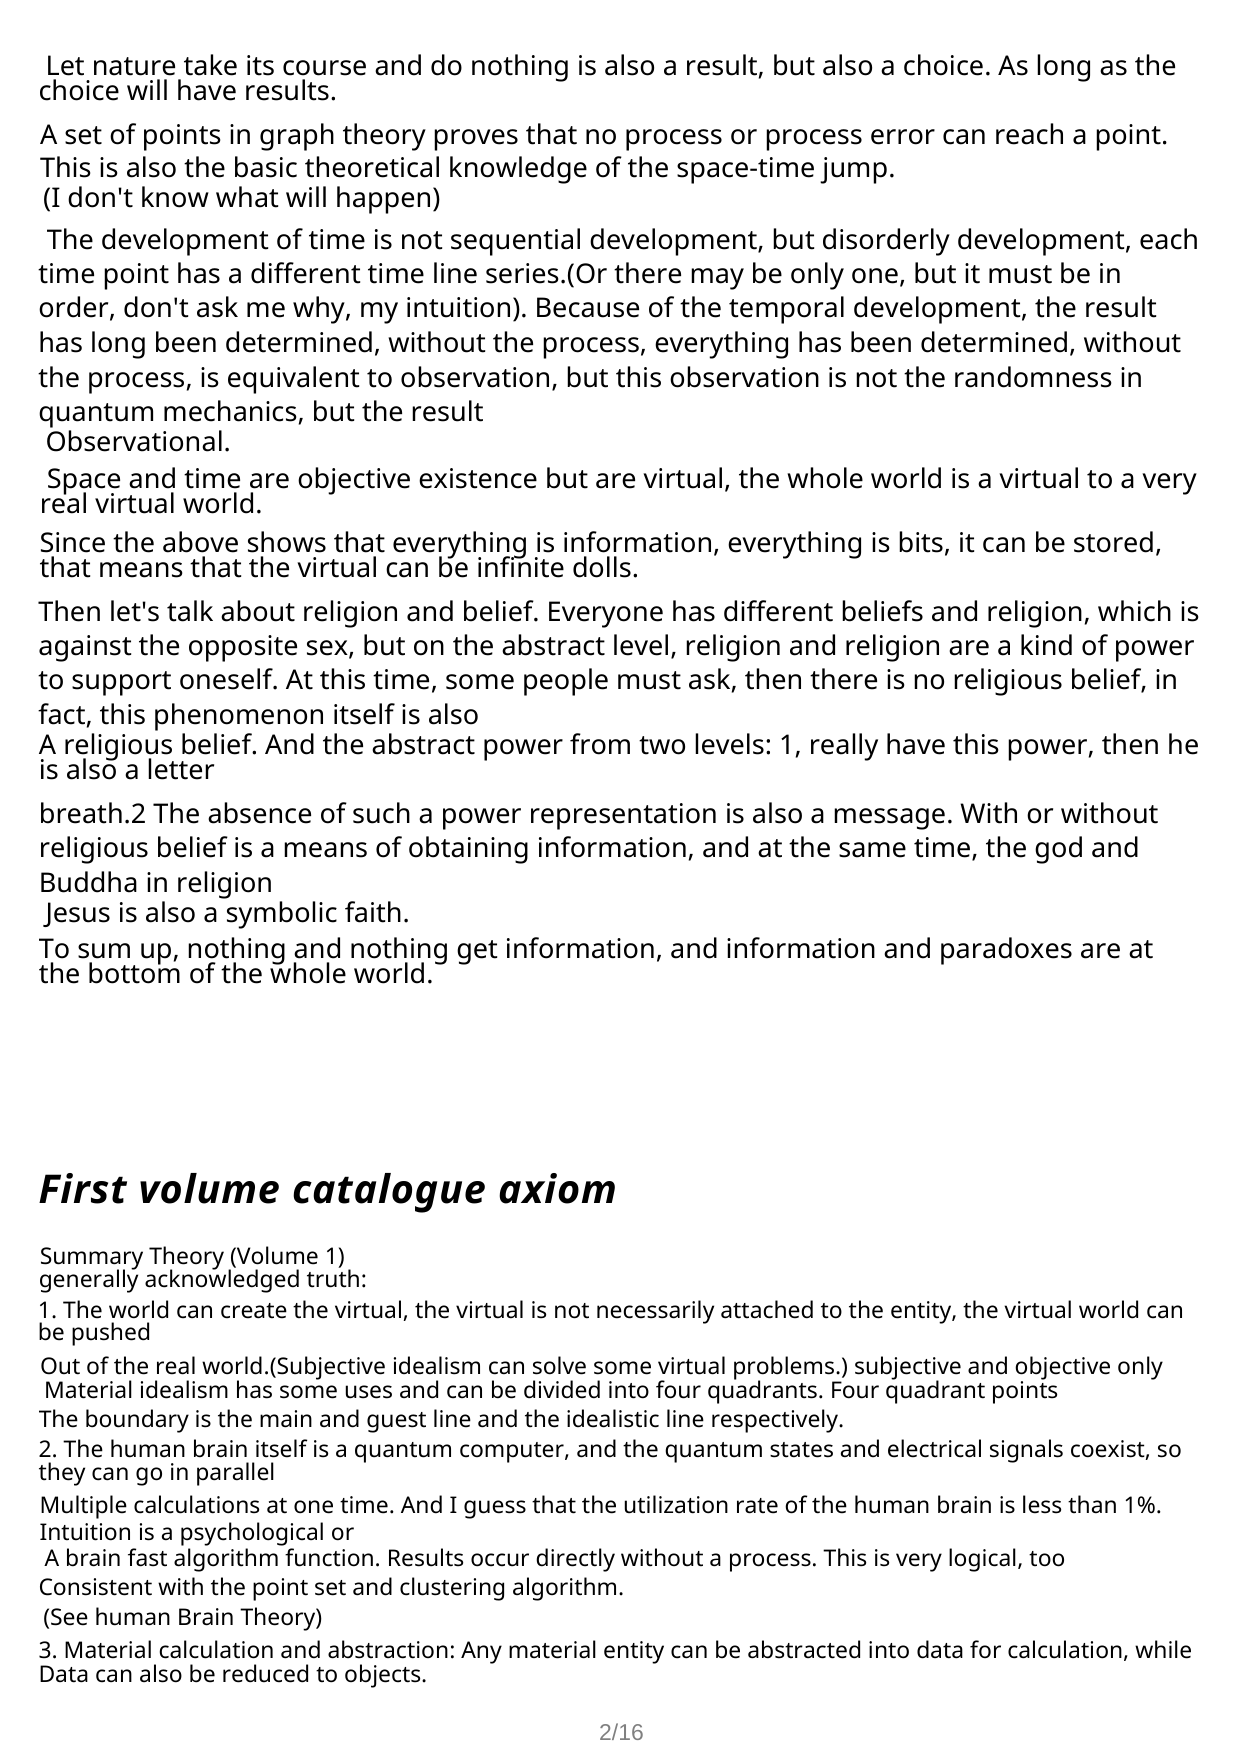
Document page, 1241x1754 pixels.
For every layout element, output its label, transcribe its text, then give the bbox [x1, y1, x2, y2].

text (I don't know what will happen) [43, 186, 1203, 213]
text The development of time is not sequential development, but disorderly development, each time point has a different time line series.(Or there may be only one, but it must be in order, don't ask me why, my intuition). Because of the temporal development, the result has long been determined, without the process, everything has been determined, without the process, is equivalent to observation, but this observation is not the randomness in quantum mechanics, but the result [38, 222, 1203, 430]
text Material idealism has some uses and can be divided into four quadrants. Four quadrant points [38, 1380, 1203, 1404]
text Let nature take its course and do nothing is also a result, but also a choice. As long as the choice will have results. [38, 53, 1203, 108]
text The boundary is the main and guest line and the idealistic line respectively. [38, 1409, 1203, 1432]
text 2. The human brain itself is a quantum computer, and the quantum states and electrical signals coexist, so they can go in parallel [38, 1439, 1203, 1487]
text Multiple calculations at one time. And I guess that the utilization rate of the human brain is less than 1%. Intuition is a psychological or [39, 1491, 1203, 1548]
text Consistent with the point set and clustering algorithm. [38, 1577, 1203, 1600]
text To sum up, nothing and nothing get information, and information and paradoxes are at the bottom of the whole world. [38, 936, 1203, 991]
text (See human Brain Theory) [43, 1607, 1203, 1630]
text breath.2 The absence of such a power representation is also a message. With or without religious belief is a means of obtaining information, and at the same time, the god and Buddha in religion [39, 796, 1203, 900]
text Since the above shows that everything is information, everything is bits, it can be stored, that means that the virtual can be infinite dolls. [39, 530, 1203, 585]
text Space and time are objective existence but are virtual, the whole world is a virtual to a very real virtual world. [39, 466, 1203, 521]
text Data can also be reduced to objects. [38, 1664, 1203, 1687]
text A brain fast algorithm function. Results occur directly without a process. This is very logical, too [38, 1548, 1203, 1572]
text A religious belief. And the abstract power from two levels: 1, really have this power, then he is also a letter [39, 732, 1203, 788]
text Jesus is also a symbolic faith. [38, 900, 1203, 928]
text A set of points in graph theory proves that no process or process error can reach a point. This is also the basic theoretical knowledge of the space-time jump. [40, 117, 1203, 186]
text 1. The world can create the virtual, the virtual is not necessarily attached to the entity, the virtual world can be pushed [38, 1299, 1203, 1347]
text First volume catalogue axiom [38, 1171, 1203, 1211]
text Observational. [38, 430, 1203, 457]
text Then let's talk about religion and belief. Everyone has different beliefs and religion, which is against the opposite sex, but on the abstract level, religion and religion are a kind of power to support oneself. At this time, some people must ask, then there is no religious belief, in fact, this phenomenon itself is also [38, 593, 1203, 732]
text generally acknowledged truth: [38, 1270, 1203, 1292]
text Summary Theory (Volume 1) [39, 1241, 1203, 1270]
text 3. Material calculation and abstraction: Any material entity can be abstracted into data for calculation, while [38, 1636, 1203, 1664]
text Out of the real world.(Subjective idealism can solve some virtual problems.) subjective and objective only [40, 1352, 1203, 1380]
